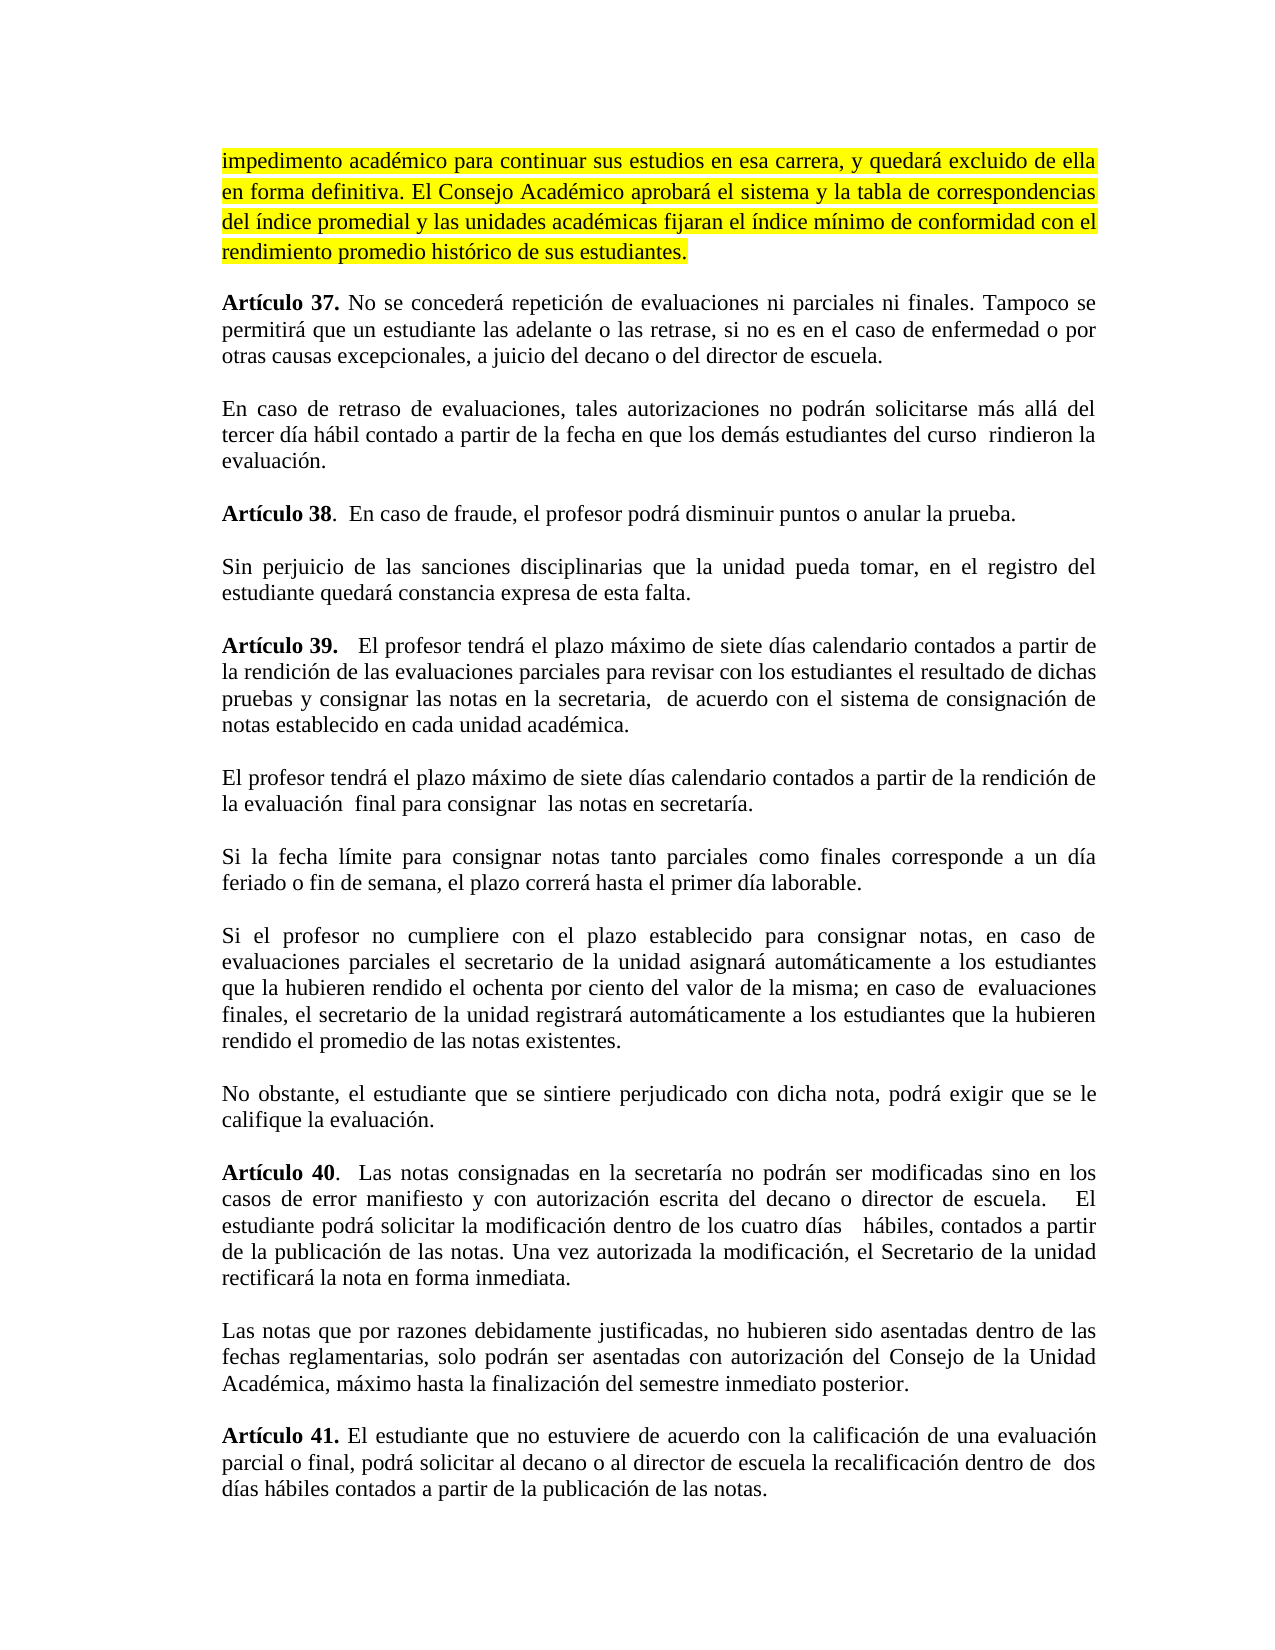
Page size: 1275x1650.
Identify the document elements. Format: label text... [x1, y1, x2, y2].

text Sin perjuicio de las sanciones disciplinarias que la unidad pueda tomar, en el registro del estudiante quedará constancia expresa de esta falta. [222, 553, 1098, 606]
text El profesor tendrá el plazo máximo de siete días calendario contados a partir de la rendición de la evaluación final para consignar las notas en secretaría. [222, 764, 1098, 816]
text En caso de retraso de evaluaciones, tales autorizaciones no podrán solicitarse más allá del tercer día hábil contado a partir de la fecha en que los demás estudiantes del curso rindieron la evaluación. [222, 395, 1098, 474]
text Artículo 38. En caso de fraude, el profesor podrá disminuir puntos o anular la prueba. [222, 500, 1098, 526]
text Si la fecha límite para consignar notas tanto parciales como finales corresponde a un día feriado o fin de semana, el plazo correrá hasta el primer día laborable. [222, 843, 1098, 895]
text Artículo 40. Las notas consignadas en la secretaría no podrán ser modificadas sino en los casos de error manifiesto y con autorización escrita del decano o director de escuela. El estudiante podrá solicitar la modificación dentro de los cuatro días hábiles, contados a partir de la publicación de las notas. Una vez autorizada la modificación, el Secretario de la unidad rectificará la nota en forma inmediata. [222, 1159, 1098, 1291]
text Si el profesor no cumpliere con el plazo establecido para consignar notas, en caso de evaluaciones parciales el secretario de la unidad asignará automáticamente a los estudiantes que la hubieren rendido el ochenta por ciento del valor de la misma; en caso de evaluaciones finales, el secretario de la unidad registrará automáticamente a los estudiantes que la hubieren rendido el promedio de las notas existentes. [222, 922, 1098, 1053]
text Artículo 41. El estudiante que no estuviere de acuerdo con la calificación de una evaluación parcial o final, podrá solicitar al decano o al director de escuela la recalificación dentro de dos días hábiles contados a partir de la publicación de las notas. [222, 1422, 1098, 1502]
text Las notas que por razones debidamente justificadas, no hubieren sido asentadas dentro de las fechas reglamentarias, solo podrán ser asentadas con autorización del Consejo de la Unidad Académica, máximo hasta la finalización del semestre inmediato posterior. [222, 1317, 1098, 1396]
text Artículo 39. El profesor tendrá el plazo máximo de siete días calendario contados a partir de la rendición de las evaluaciones parciales para revisar con los estudiantes el resultado de dichas pruebas y consignar las notas en la secretaria, de acuerdo con el sistema de consignación de notas establecido en cada unidad académica. [222, 632, 1098, 737]
text No obstante, el estudiante que se sintiere perjudicado con dicha nota, podrá exigir que se le califique la evaluación. [222, 1080, 1098, 1133]
text Artículo 37. No se concederá repetición de evaluaciones ni parciales ni finales. Tampoco se permitirá que un estudiante las adelante o las retrase, si no es en el caso de enfermedad o por otras causas excepcionales, a juicio del decano o del director de escuela. [222, 289, 1098, 368]
